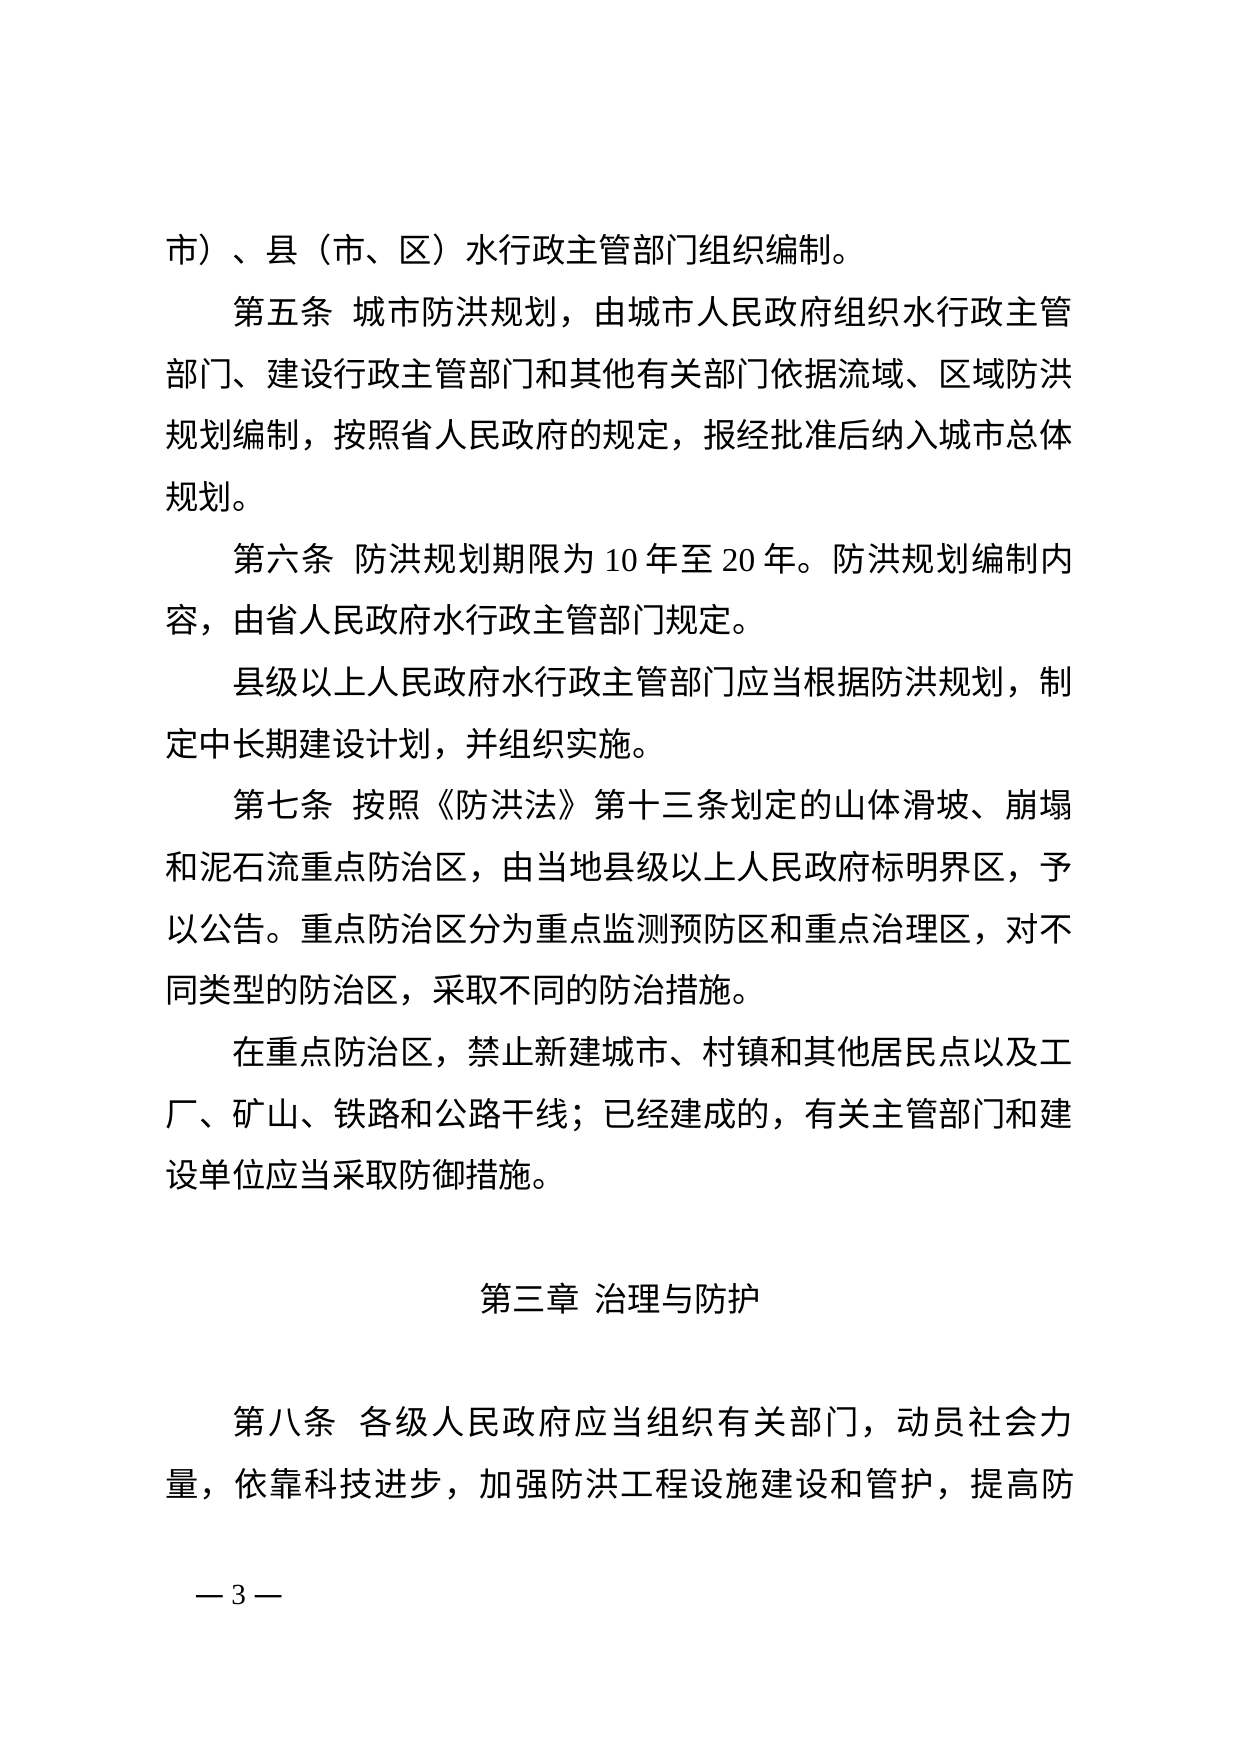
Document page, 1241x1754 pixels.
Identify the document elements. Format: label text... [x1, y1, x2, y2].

text 第五条 城市防洪规划，由城市人民政府组织水行政主管部门、建设行政主管部门和其他有关部门依据流域、区域防洪规划编制，按照省人民政府的规定，报经批准后纳入城市总体规划。 [165, 275, 1075, 522]
text 县级以上人民政府水行政主管部门应当根据防洪规划，制定中长期建设计划，并组织实施。 [165, 645, 1075, 769]
text 第七条 按照《防洪法》第十三条划定的山体滑坡、崩塌和泥石流重点防治区，由当地县级以上人民政府标明界区，予以公告。重点防治区分为重点监测预防区和重点治理区，对不同类型的防治区，采取不同的防治措施。 [165, 769, 1075, 1015]
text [165, 1385, 1075, 1509]
text 在重点防治区，禁止新建城市、村镇和其他居民点以及工厂、矿山、铁路和公路干线；已经建成的，有关主管部门和建设单位应当采取防御措施。 [165, 1015, 1075, 1200]
text 第六条 防洪规划期限为10年至20年。防洪规划编制内容，由省人民政府水行政主管部门规定。 [165, 522, 1075, 645]
text 第三章 治理与防护 [165, 1262, 1075, 1324]
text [165, 214, 1075, 275]
